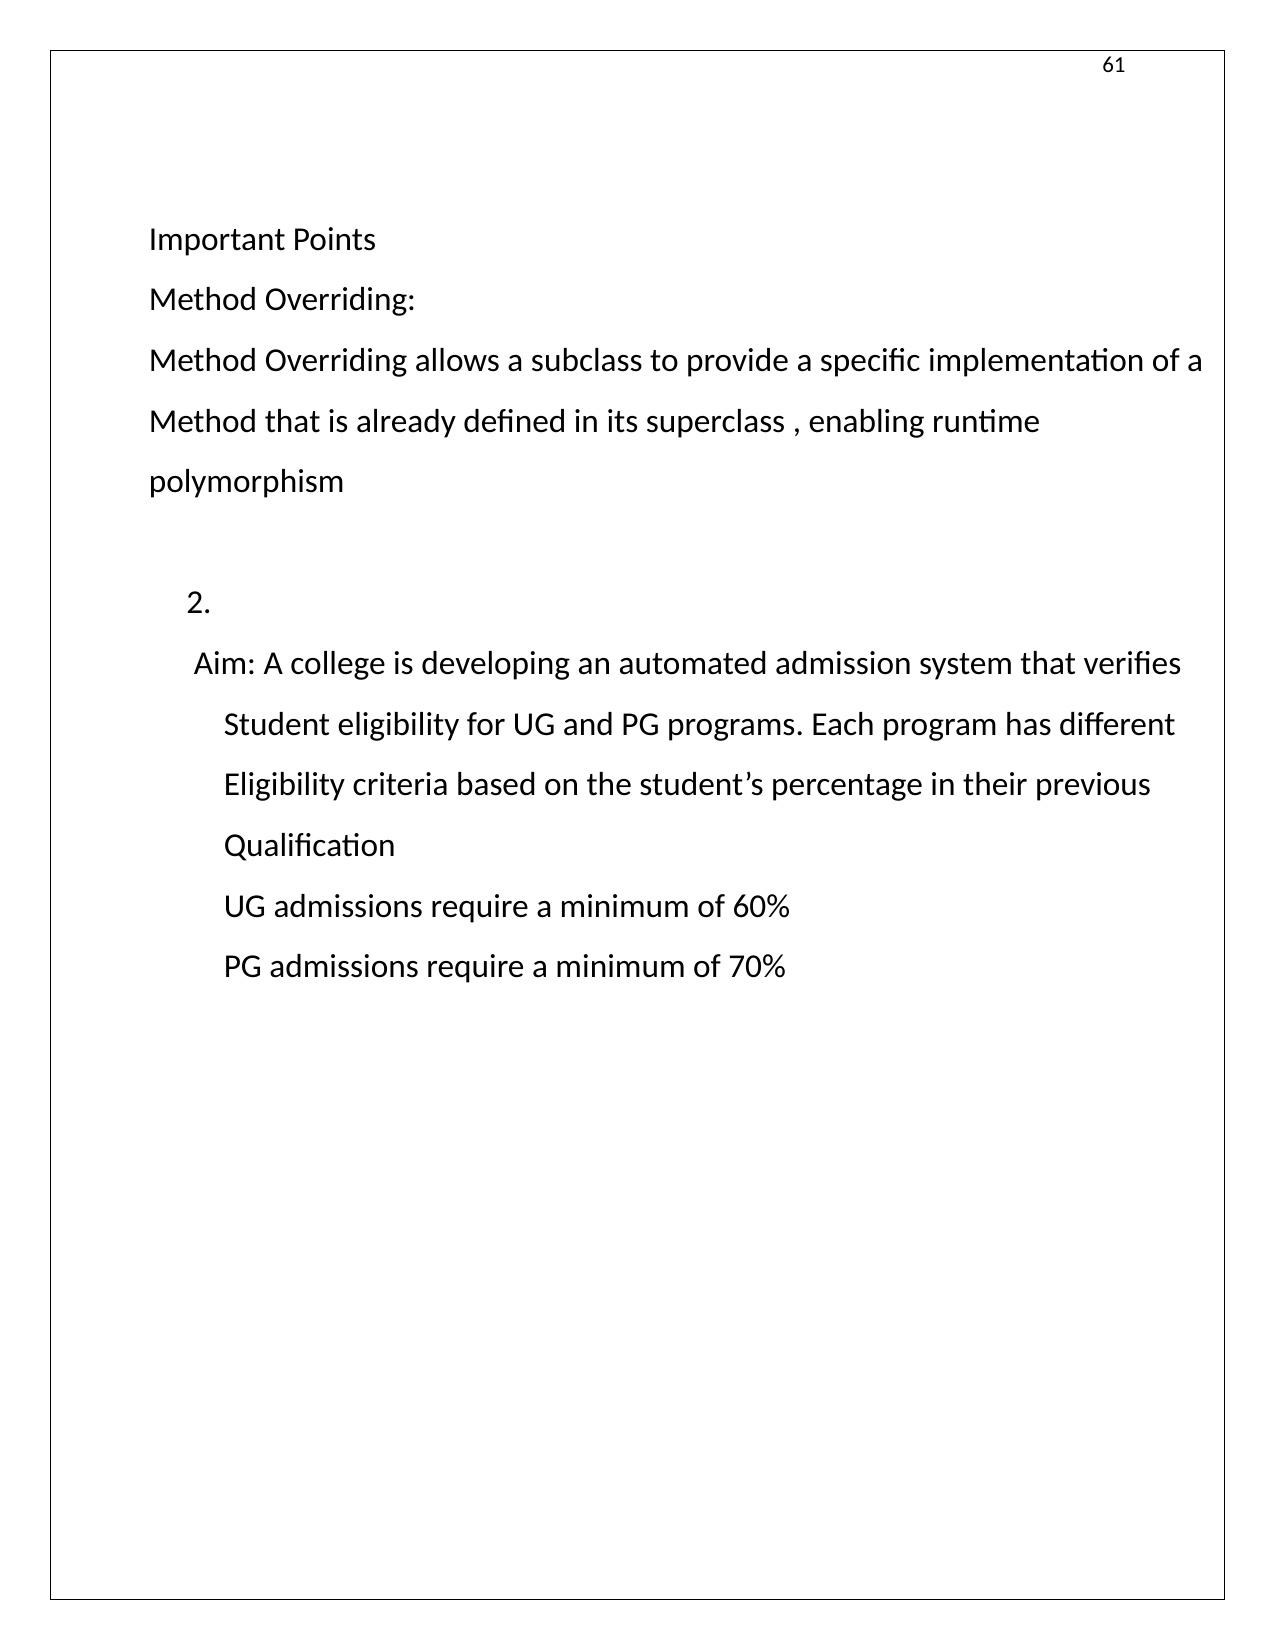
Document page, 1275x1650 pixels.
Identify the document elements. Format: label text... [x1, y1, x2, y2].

text Method Overriding: [148, 278, 1275, 319]
text PG admissions require a minimum of 70% [223, 945, 1275, 986]
text Eligibility criteria based on the student’s percentage in their previous [223, 763, 1275, 804]
text polymorphism [148, 460, 1275, 501]
text Important Points [148, 218, 1275, 258]
text Student eligibility for UG and PG programs. Each program has different [223, 703, 1275, 743]
text 2. [186, 582, 1275, 622]
text Aim: A college is developing an automated admission system that verifies [186, 642, 1275, 683]
text UG admissions require a minimum of 60% [223, 885, 1275, 925]
text Method that is already defined in its superclass , enabling runtime [148, 400, 1275, 440]
text Method Overriding allows a subclass to provide a specific implementation of a [148, 339, 1275, 380]
text Qualification [223, 824, 1275, 865]
